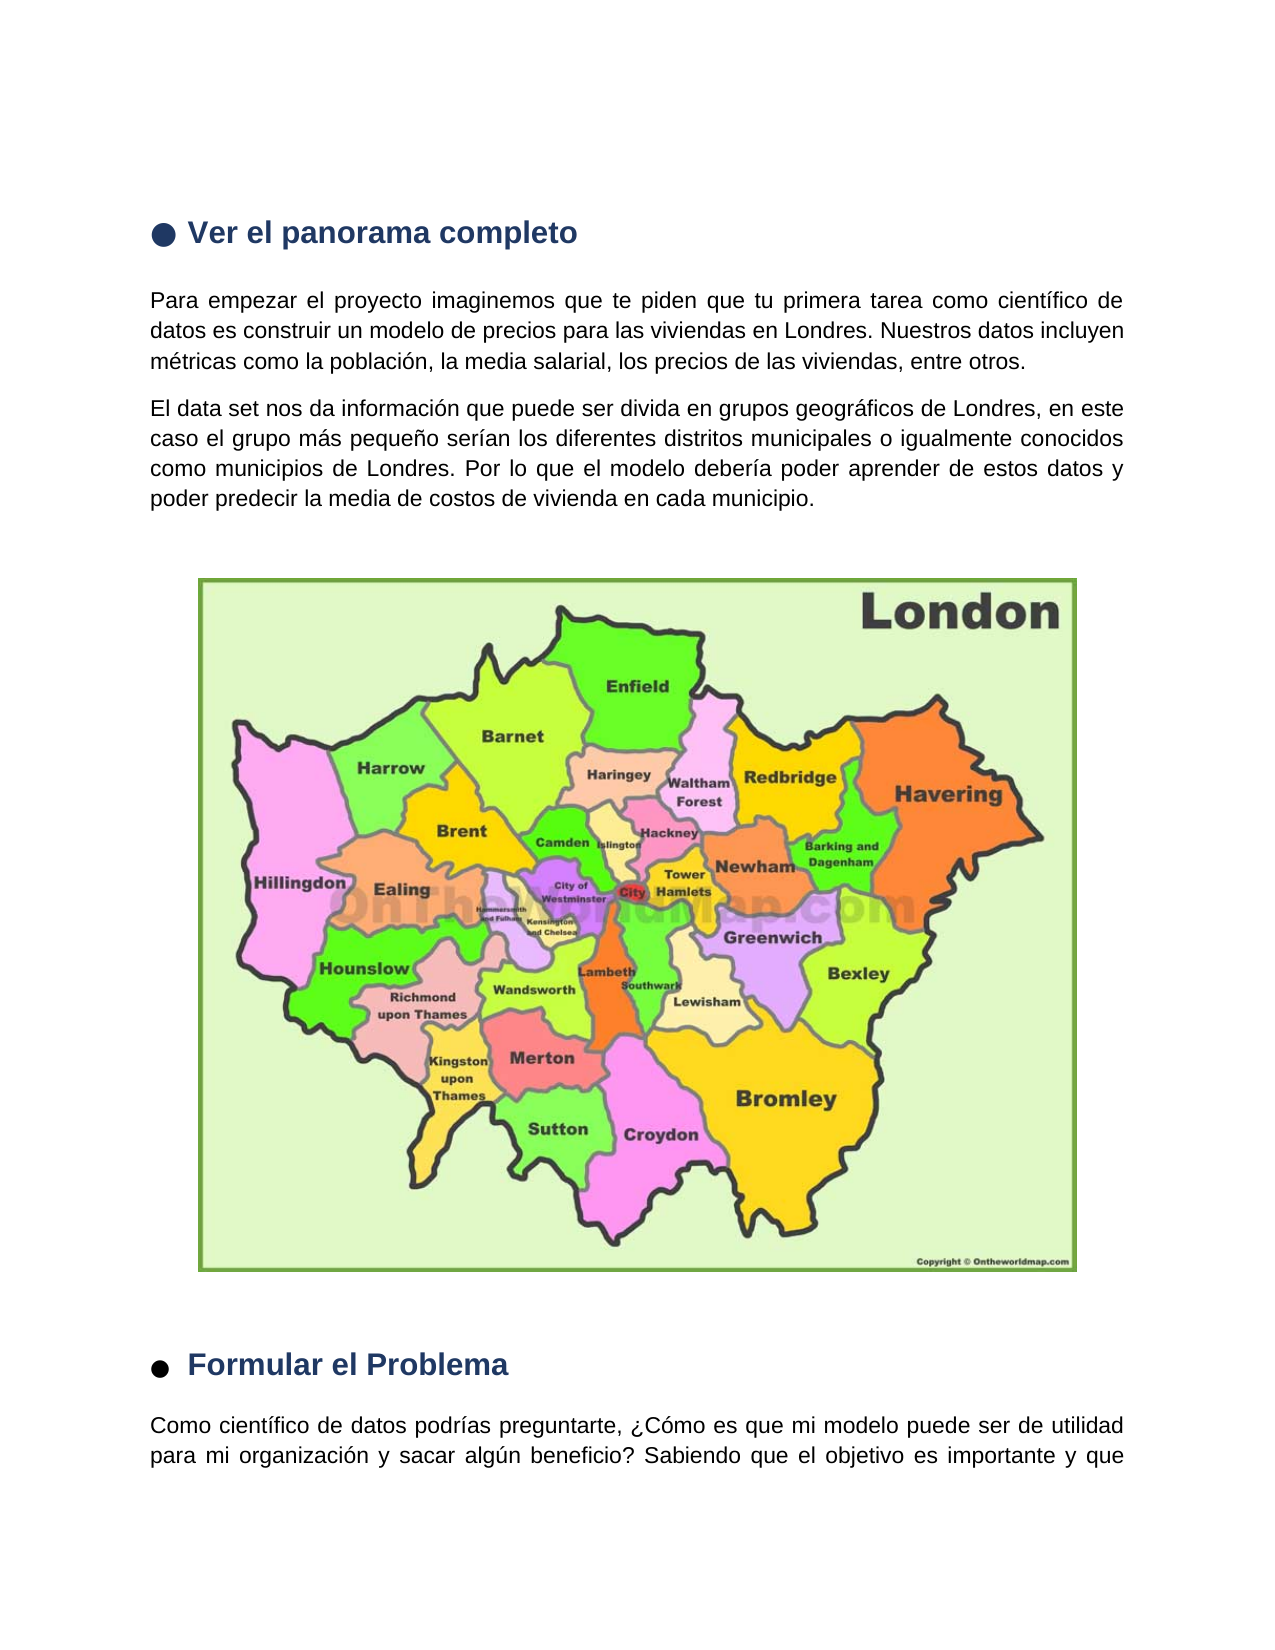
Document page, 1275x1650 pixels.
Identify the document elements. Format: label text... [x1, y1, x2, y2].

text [150, 1412, 1125, 1468]
text El data set nos da información que puede ser divida en grupos geográficos de Londres, en este caso el grupo más pequeño serían los diferentes distritos municipales o igualmente conocidos como municipios de Londres. Por lo que el modelo debería poder aprender de estos datos y poder predecir la media de costos de vivienda en cada municipio. [150, 394, 1125, 511]
list Formular el Problema [150, 1341, 1125, 1388]
list Ver el panorama completo [150, 197, 1125, 261]
text Para empezar el proyecto imaginemos que te piden que tu primera tarea como científico de datos es construir un modelo de precios para las viviendas en Londres. Nuestros datos incluyen métricas como la población, la media salarial, los precios de las viviendas, entre otros. [150, 287, 1125, 374]
picture [198, 578, 1077, 1272]
